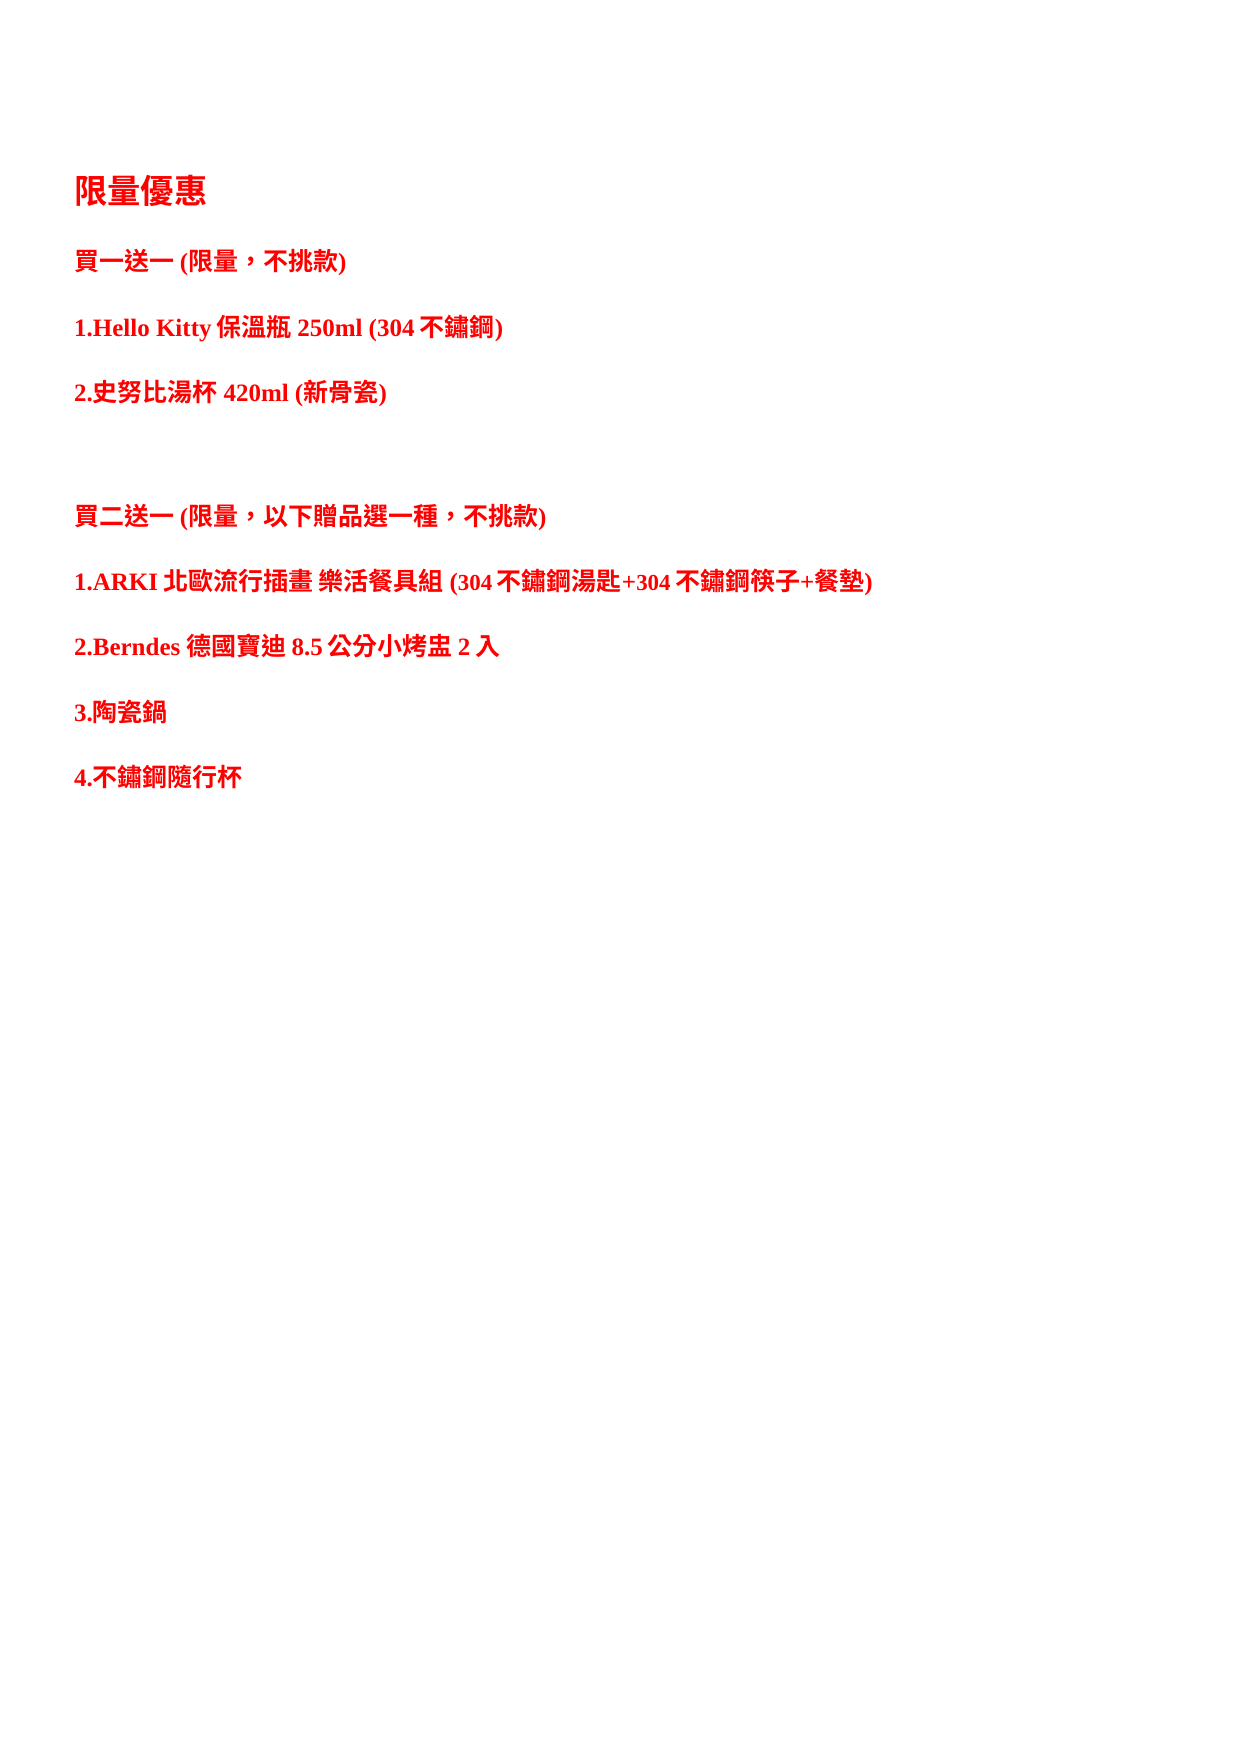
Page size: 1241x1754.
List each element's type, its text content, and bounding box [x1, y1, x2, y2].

text 3.陶瓷鍋 [74, 692, 1053, 728]
text 4.不鏽鋼隨行杯 [74, 758, 1053, 794]
text 2.史努比湯杯 420ml (新骨瓷) [74, 373, 1053, 409]
text 買一送一 (限量，不挑款) [74, 242, 1053, 278]
text 買二送一 (限量，以下贈品選一種，不挑款) [74, 496, 1053, 532]
text 1.ARKI北歐流行插畫 樂活餐具組 (304不鏽鋼湯匙+304不鏽鋼筷子+餐墊) [74, 561, 1053, 598]
text 1.Hello Kitty保溫瓶 250ml (304不鏽鋼) [74, 307, 1053, 343]
text 限量優惠 [74, 164, 1177, 213]
text 2.Berndes 德國寶迪8.5公分小烤盅2入 [74, 627, 1053, 663]
